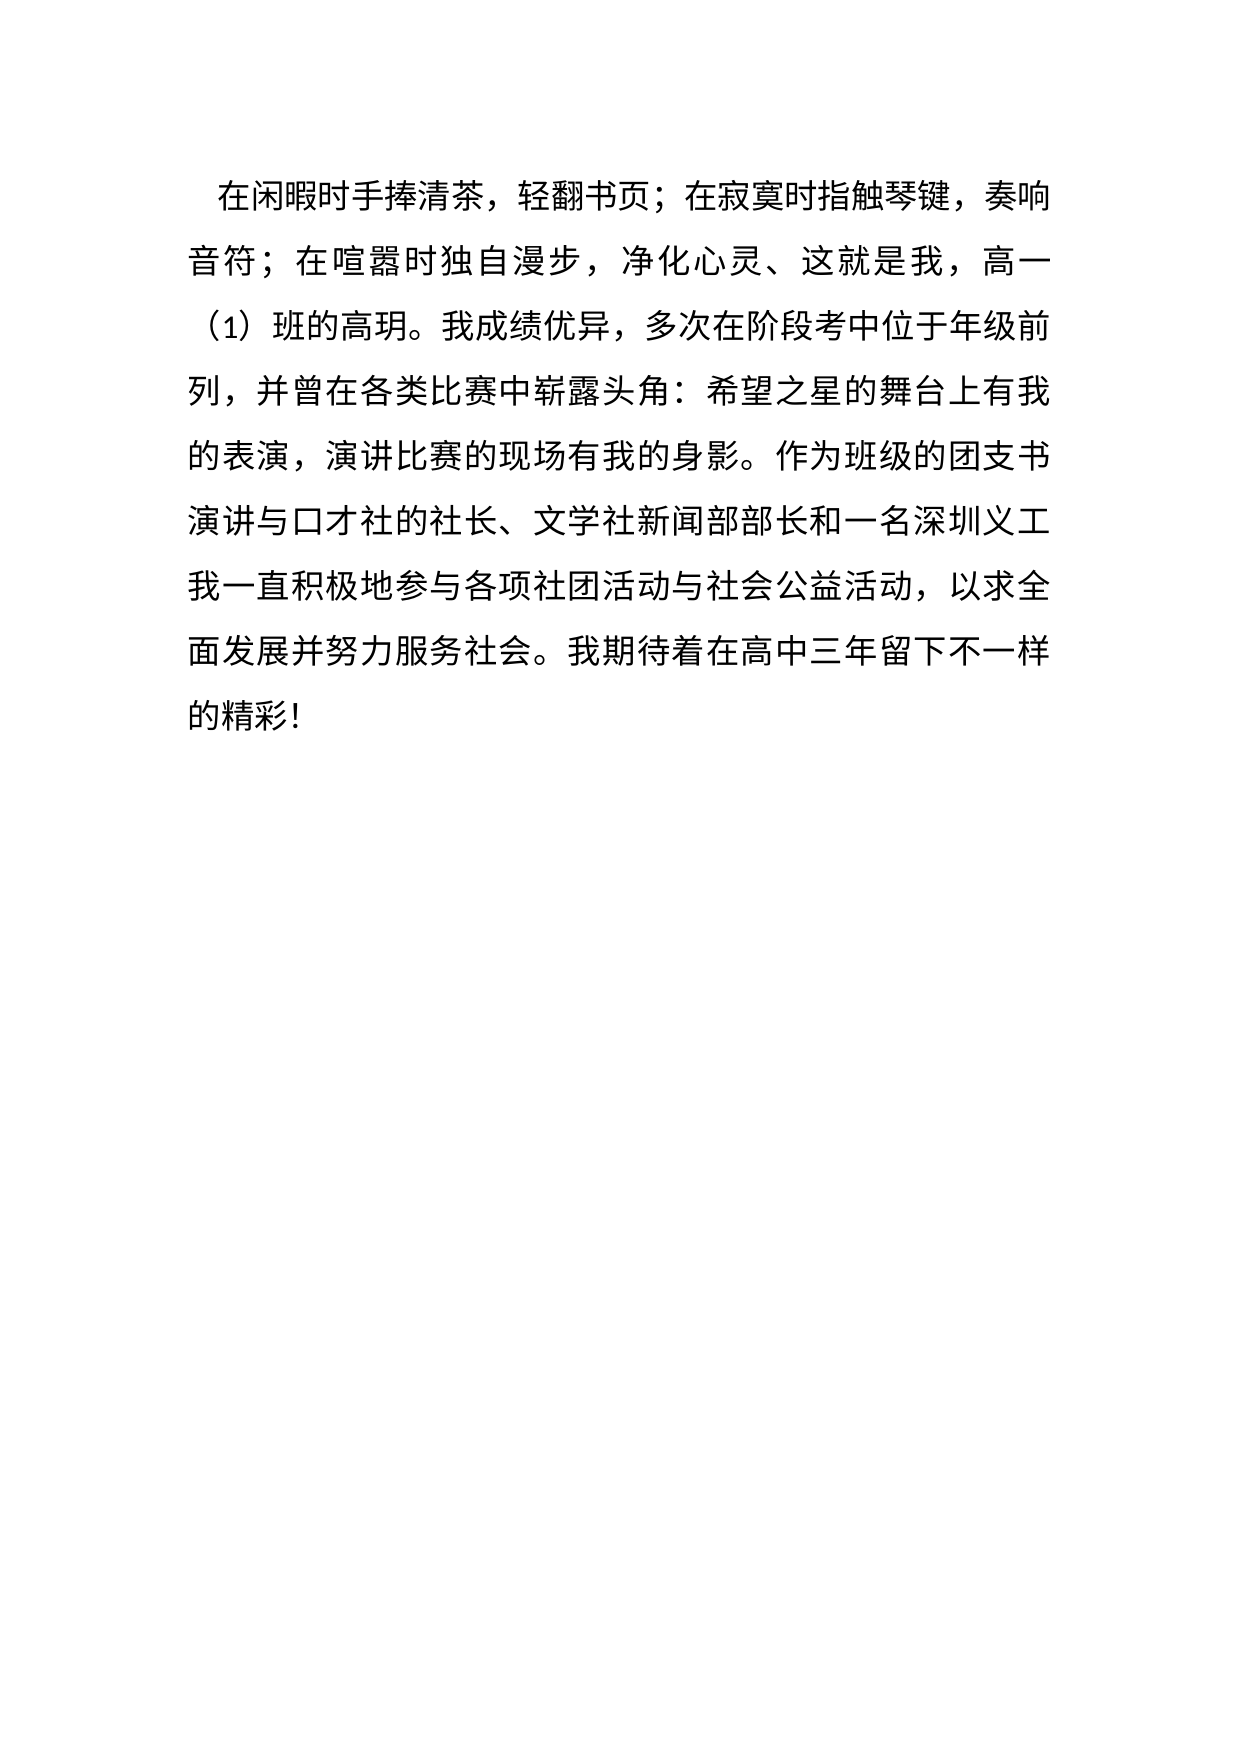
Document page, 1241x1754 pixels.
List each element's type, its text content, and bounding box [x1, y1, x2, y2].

text 在闲暇时手捧清茶，轻翻书页；在寂寞时指触琴键，奏响音符；在喧嚣时独自漫步，净化心灵、这就是我，高一（1）班的高玥。我成绩优异，多次在阶段考中位于年级前列，并曾在各类比赛中崭露头角：希望之星的舞台上有我的表演，演讲比赛的现场有我的身影。作为班级的团支书、演讲与口才社的社长、文学社新闻部部长和一名深圳义工，我一直积极地参与各项社团活动与社会公益活动，以求全面发展并努力服务社会。我期待着在高中三年留下不一样的精彩！ [187, 162, 1053, 747]
